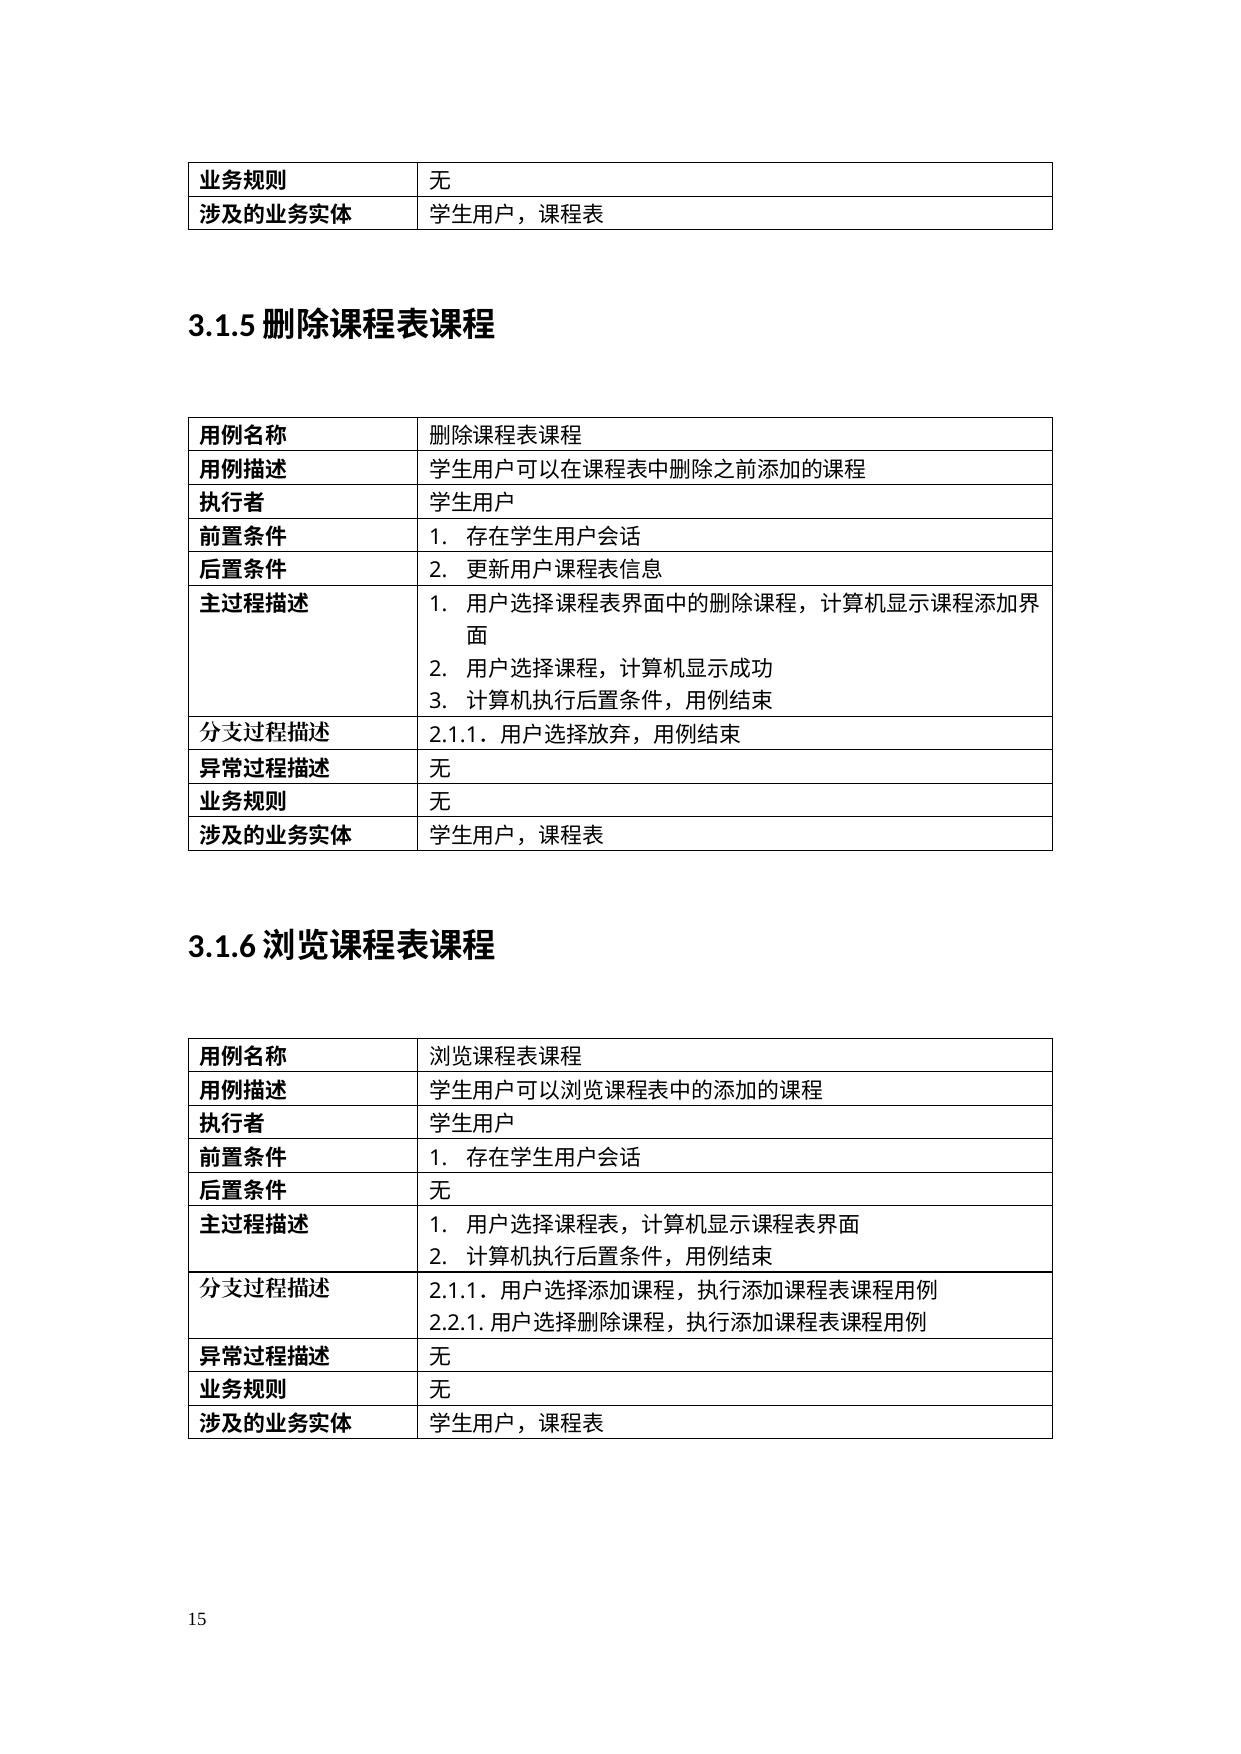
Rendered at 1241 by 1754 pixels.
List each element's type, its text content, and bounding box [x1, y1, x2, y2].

table_cell 后置条件 [189, 1173, 417, 1205]
table_cell 涉及的业务实体 [189, 1406, 417, 1438]
table_cell 主过程描述 [189, 1206, 417, 1271]
table_cell 学生用户 [418, 1106, 1052, 1138]
table_cell 存在学生用户会话 [418, 519, 1052, 551]
table_cell 学生用户，课程表 [418, 817, 1052, 850]
table_cell 业务规则 [189, 163, 417, 196]
table_cell 用户选择课程表，计算机显示课程表界面 计算机执行后置条件，用例结束 [418, 1206, 1052, 1271]
table_header 浏览课程表课程 [418, 1039, 1052, 1071]
table_cell 异常过程描述 [189, 1339, 417, 1371]
table_cell 学生用户可以在课程表中删除之前添加的课程 [418, 451, 1052, 484]
table_header 用例名称 [189, 418, 417, 450]
subtitle 浏览课程表课程 [187, 910, 1053, 975]
table_cell 无 [418, 163, 1052, 196]
table_cell 更新用户课程表信息 [418, 552, 1052, 584]
table_cell 存在学生用户会话 [418, 1139, 1052, 1172]
table_cell 学生用户，课程表 [418, 1406, 1052, 1438]
table_cell 学生用户 [418, 485, 1052, 517]
table_cell 无 [418, 750, 1052, 783]
table_cell 用例描述 [189, 1072, 417, 1105]
table_cell 业务规则 [189, 784, 417, 816]
table_cell 学生用户，课程表 [418, 197, 1052, 229]
table_cell 2.1.1．用户选择添加课程，执行添加课程表课程用例 2.2.1. 用户选择删除课程，执行添加课程表课程用例 [418, 1273, 1052, 1337]
table_header 用例名称 [189, 1039, 417, 1071]
table_cell 前置条件 [189, 519, 417, 551]
subtitle 删除课程表课程 [187, 290, 1053, 355]
table_cell 用户选择课程表界面中的删除课程，计算机显示课程添加界面 用户选择课程，计算机显示成功 计算机执行后置条件，用例结束 [418, 586, 1052, 716]
table_cell 执行者 [189, 485, 417, 517]
table_cell 分支过程描述 [189, 1273, 417, 1337]
table_cell 前置条件 [189, 1139, 417, 1172]
table_cell 无 [418, 1173, 1052, 1205]
table_cell 主过程描述 [189, 586, 417, 716]
table_cell 无 [418, 1339, 1052, 1371]
table_cell 学生用户可以浏览课程表中的添加的课程 [418, 1072, 1052, 1105]
table_cell 用例描述 [189, 451, 417, 484]
table_cell 无 [418, 1372, 1052, 1404]
table_cell 无 [418, 784, 1052, 816]
table_cell 后置条件 [189, 552, 417, 584]
table_cell 涉及的业务实体 [189, 817, 417, 850]
table_cell 2.1.1．用户选择放弃，用例结束 [418, 717, 1052, 749]
table_cell 涉及的业务实体 [189, 197, 417, 229]
table_cell 执行者 [189, 1106, 417, 1138]
table_cell 分支过程描述 [189, 717, 417, 749]
table_header 删除课程表课程 [418, 418, 1052, 450]
table_cell 业务规则 [189, 1372, 417, 1404]
table_cell 异常过程描述 [189, 750, 417, 783]
